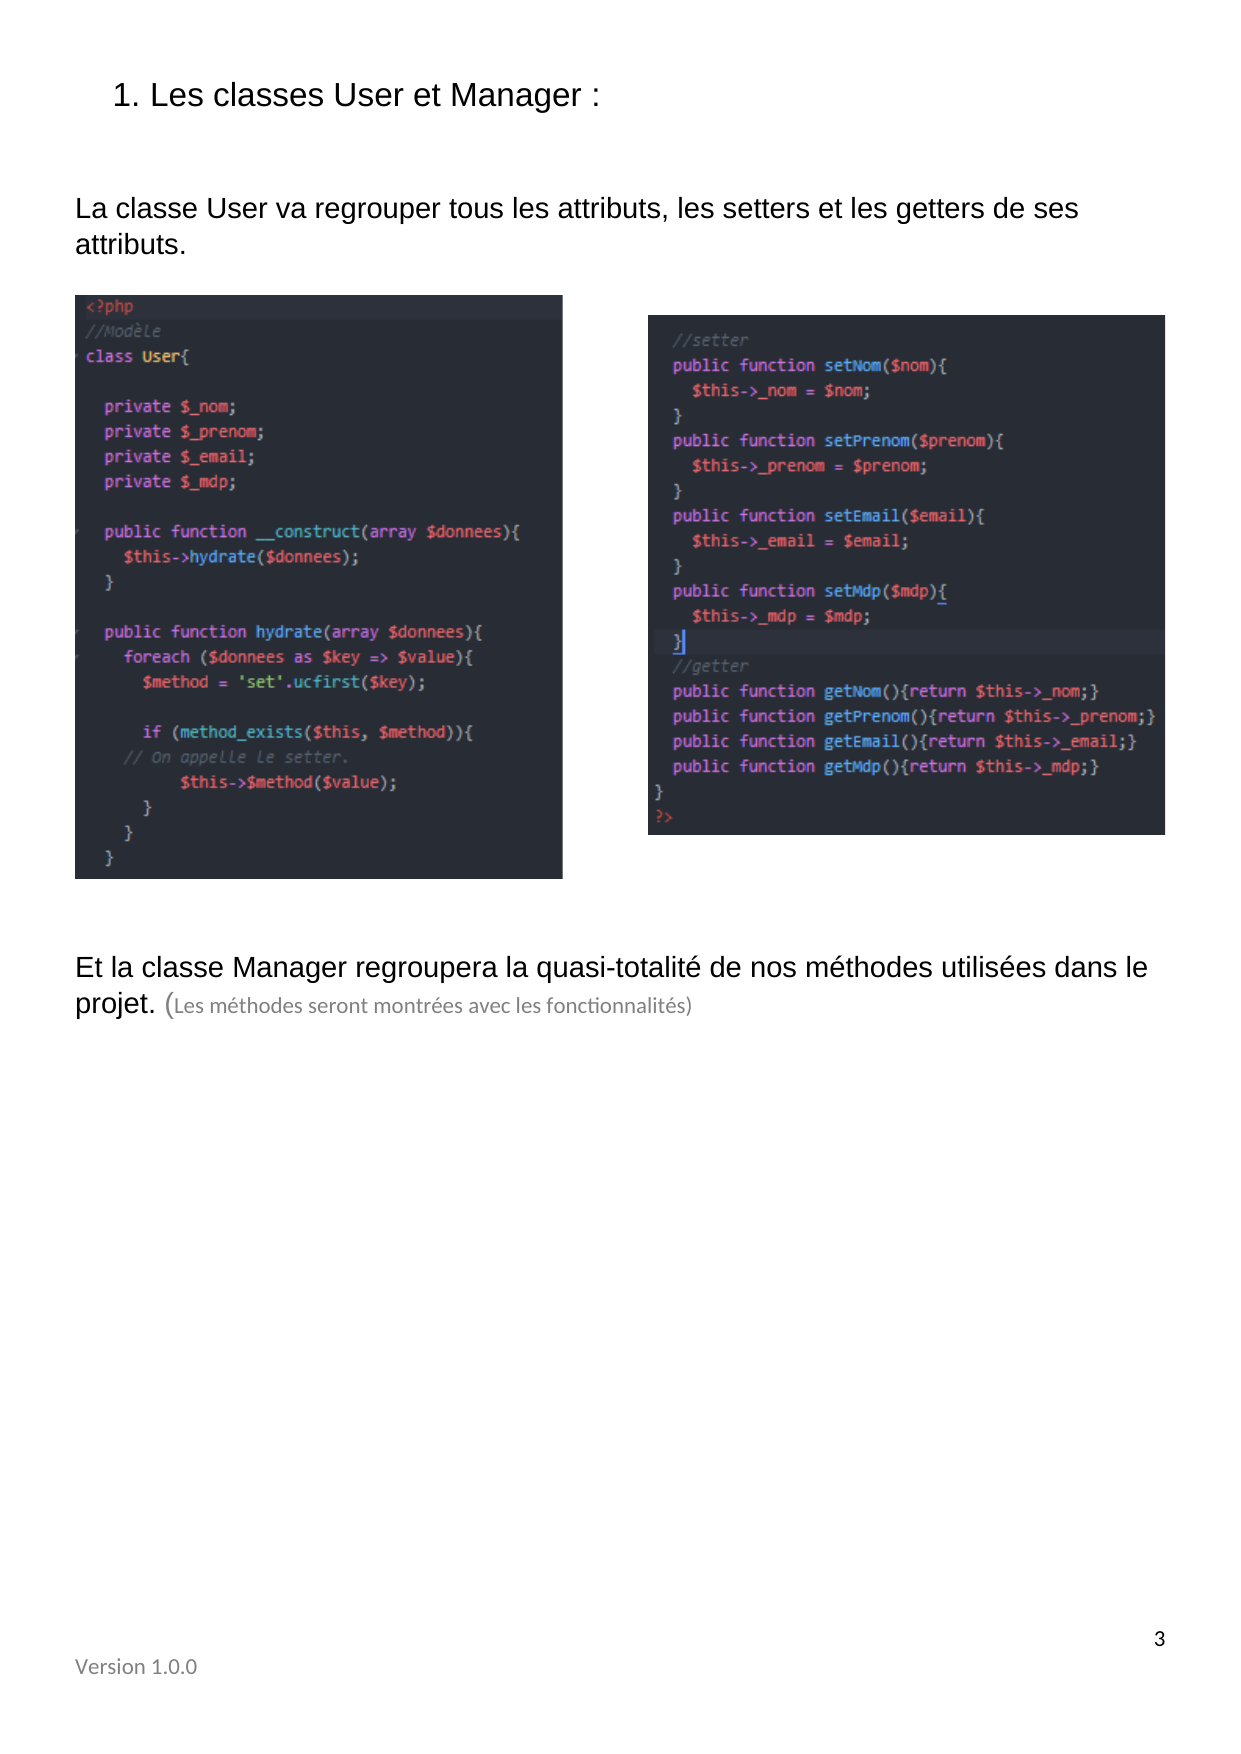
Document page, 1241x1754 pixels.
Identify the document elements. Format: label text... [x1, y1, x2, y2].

list Les classes User et Manager : [112, 75, 1165, 113]
picture [648, 315, 1166, 835]
text La classe User va regrouper tous les attributs, les setters et les getters de ses attributs. [75, 191, 1165, 261]
picture [75, 295, 563, 879]
text Et la classe Manager regroupera la quasi-totalité de nos méthodes utilisées dans le projet. (Les méthodes seront montrées avec les fonctionnalités) [75, 950, 1165, 1020]
